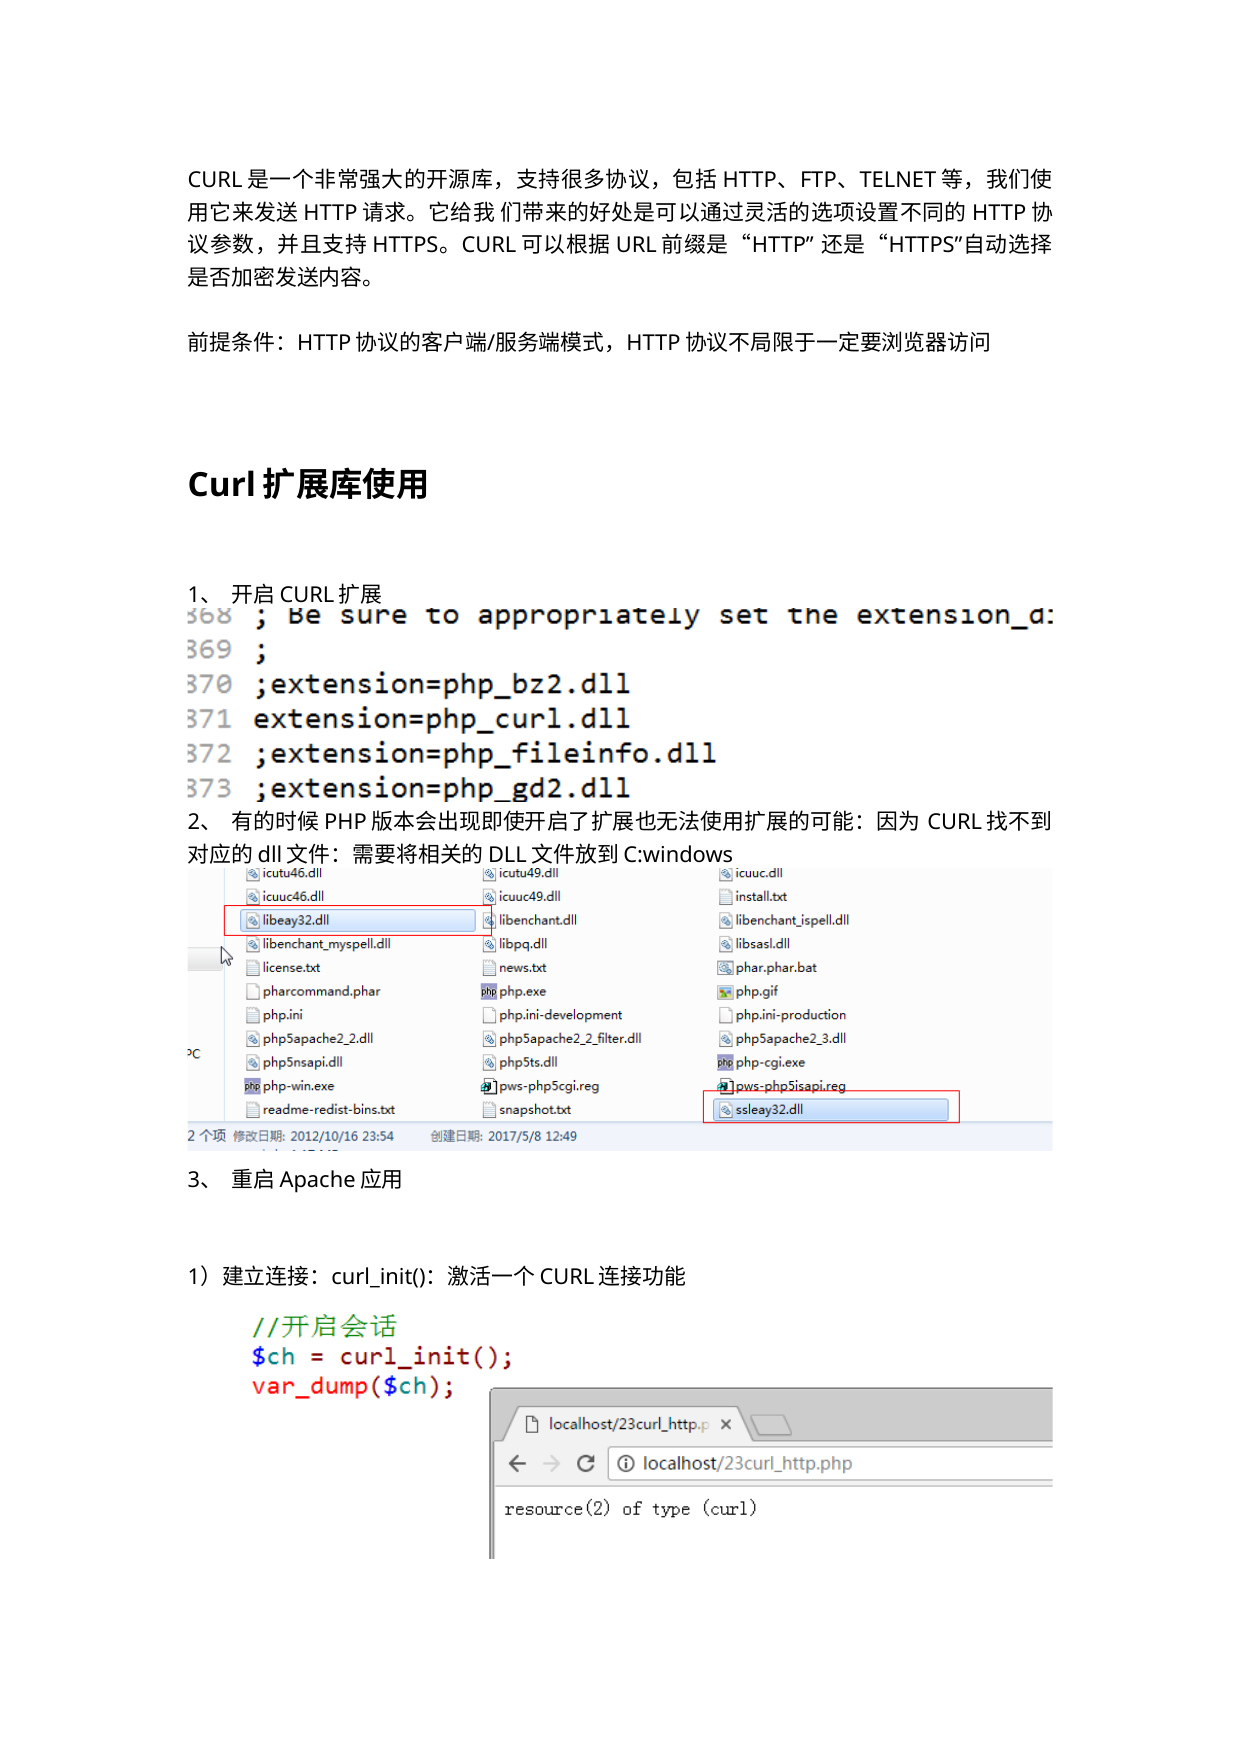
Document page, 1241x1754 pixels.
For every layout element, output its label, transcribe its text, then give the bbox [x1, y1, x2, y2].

text 前提条件：HTTP协议的客户端/服务端模式，HTTP协议不局限于一定要浏览器访问 [187, 324, 1053, 357]
text 1）建立连接：curl_init()：激活一个CURL连接功能 [187, 1259, 1053, 1291]
text 3、 重启Apache应用 [187, 1161, 1053, 1194]
picture [187, 868, 1053, 1151]
text 1、 开启CURL扩展 [187, 576, 1053, 608]
text 2、 有的时候PHP版本会出现即使开启了扩展也无法使用扩展的可能：因为CURL找不到对应的dll文件：需要将相关的DLL文件放到C:windows [187, 804, 1053, 868]
text CURL是一个非常强大的开源库，支持很多协议，包括HTTP、FTP、TELNET等，我们使用它来发送HTTP请求。它给我 们带来的好处是可以通过灵活的选项设置不同的HTTP协议参数，并且支持HTTPS。CURL可以根据URL前缀是“HTTP” 还是“HTTPS”自动选择是否加密发送内容。 [187, 162, 1053, 292]
subtitle Curl扩展库使用 [187, 449, 1053, 514]
picture [187, 1291, 1053, 1559]
picture [187, 608, 1053, 802]
